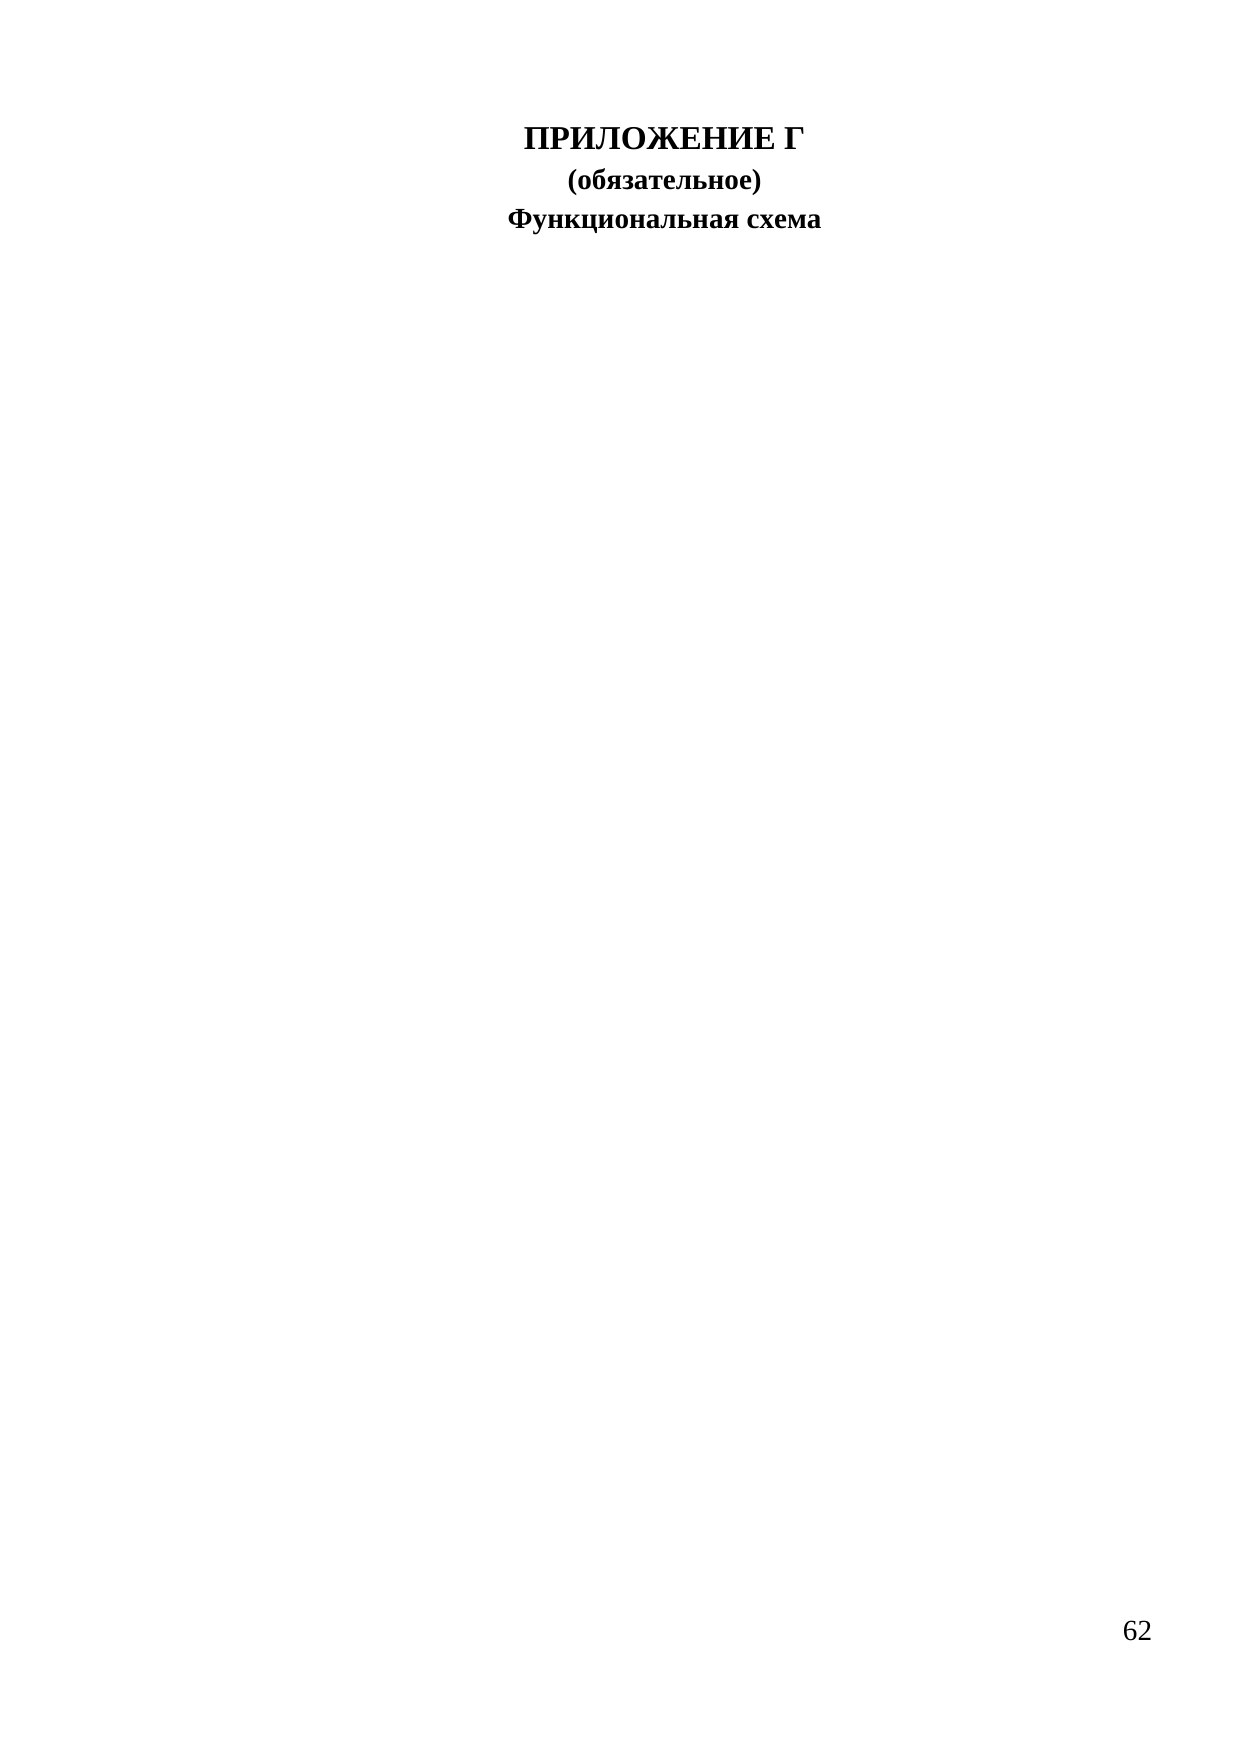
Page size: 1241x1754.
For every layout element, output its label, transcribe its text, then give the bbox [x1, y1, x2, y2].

text Функциональная схема [177, 201, 1152, 234]
subtitle ПРИЛОЖЕНИЕ Г [177, 118, 1152, 156]
text (обязательное) [177, 162, 1152, 196]
